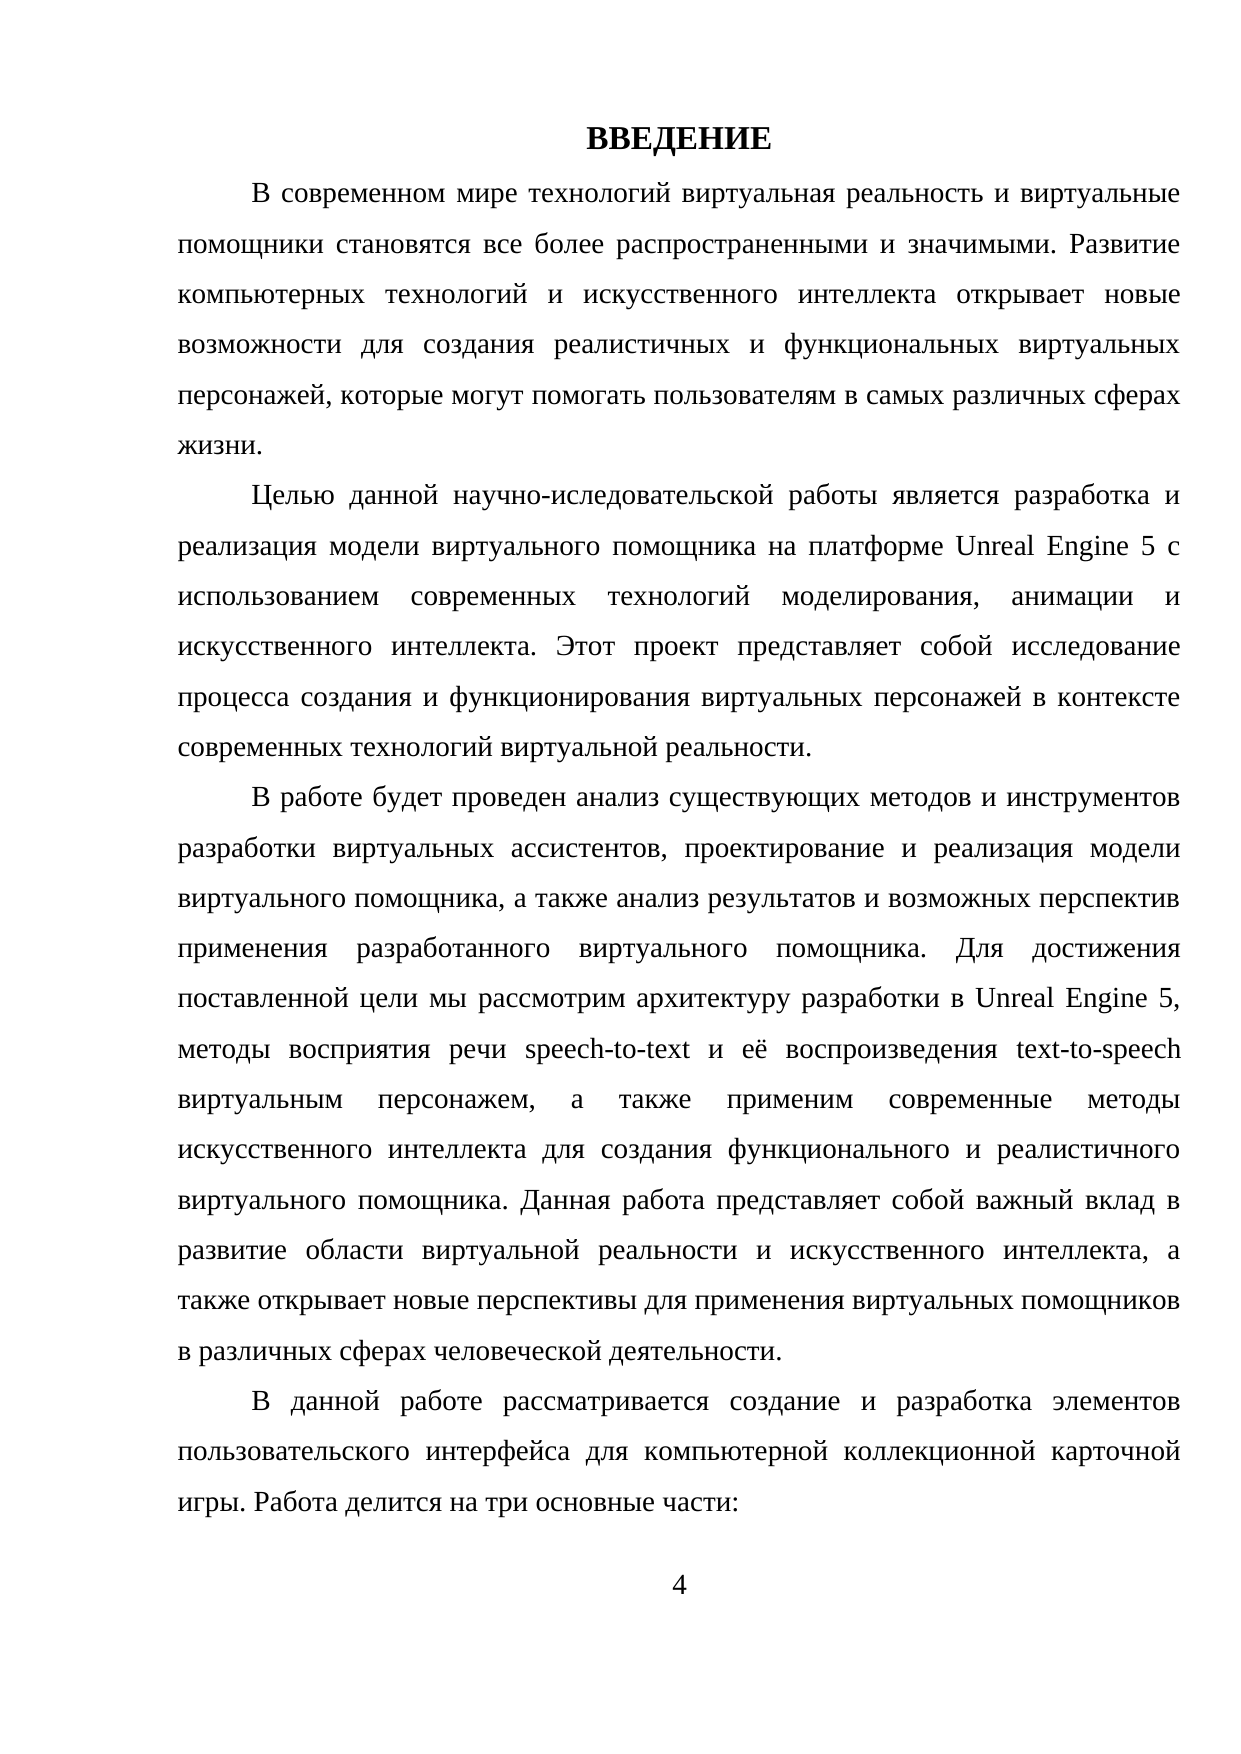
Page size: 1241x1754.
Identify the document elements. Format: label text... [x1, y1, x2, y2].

text В работе будет проведен анализ существующих методов и инструментов разработки виртуальных ассистентов, проектирование и реализация модели виртуального помощника, а также анализ результатов и возможных перспектив применения разработанного виртуального помощника. Для достижения поставленной цели мы рассмотрим архитектуру разработки в Unreal Engine 5, методы восприятия речи speech-to-text и её воспроизведения text-to-speech виртуальным персонажем, а также применим современные методы искусственного интеллекта для создания функционального и реалистичного виртуального помощника. Данная работа представляет собой важный вклад в развитие области виртуальной реальности и искусственного интеллекта, а также открывает новые перспективы для применения виртуальных помощников в различных сферах человеческой деятельности. [177, 779, 1181, 1366]
text Целью данной научно-иследовательской работы является разработка и реализация модели виртуального помощника на платформе Unreal Engine 5 с использованием современных технологий моделирования, анимации и искусственного интеллекта. Этот проект представляет собой исследование процесса создания и функционирования виртуальных персонажей в контексте современных технологий виртуальной реальности. [177, 477, 1181, 763]
text В современном мире технологий виртуальная реальность и виртуальные помощники становятся все более распространенными и значимыми. Развитие компьютерных технологий и искусственного интеллекта открывает новые возможности для создания реалистичных и функциональных виртуальных персонажей, которые могут помогать пользователям в самых различных сферах жизни. [177, 176, 1181, 461]
text В данной работе рассматривается создание и разработка элементов пользовательского интерфейса для компьютерной коллекционной карточной игры. Работа делится на три основные части: [177, 1383, 1181, 1517]
text ВВЕДЕНИЕ [177, 118, 1181, 156]
